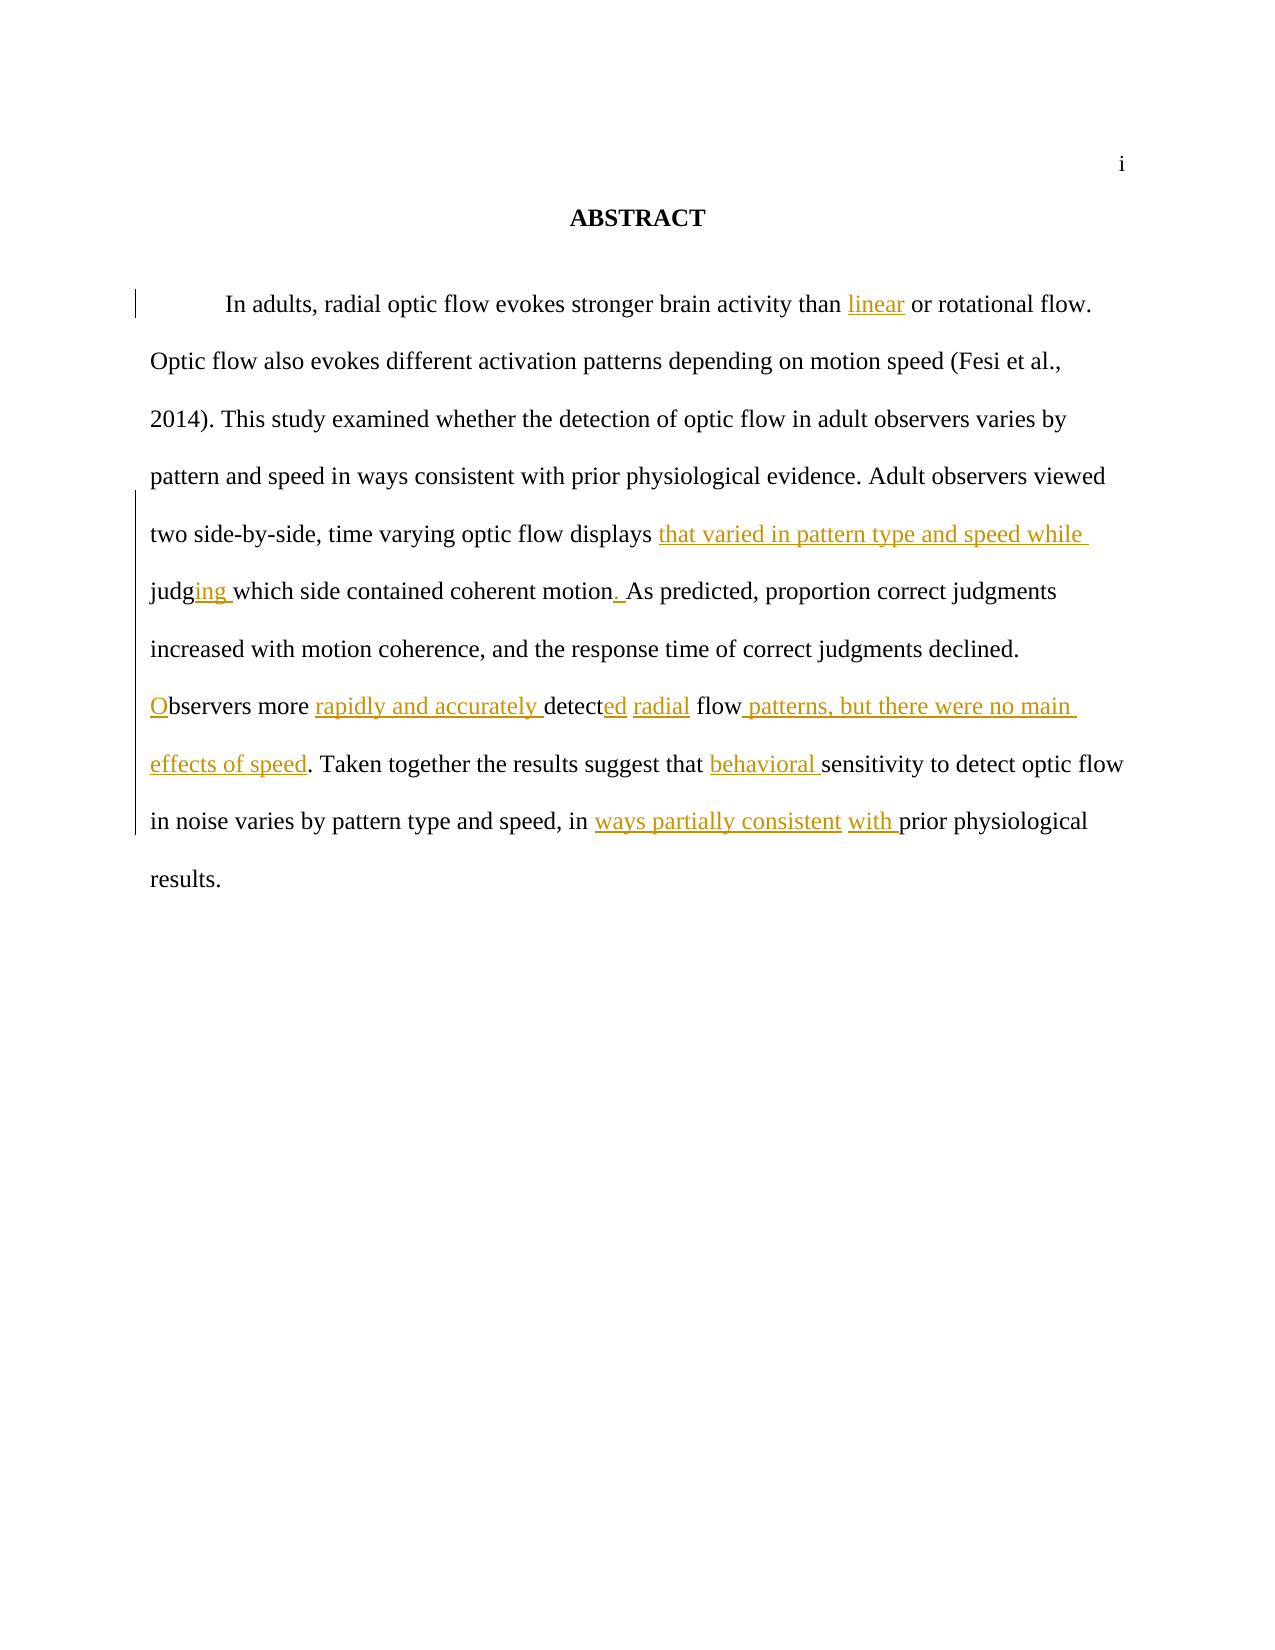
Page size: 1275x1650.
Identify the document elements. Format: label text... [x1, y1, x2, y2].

text In adults, radial optic flow evokes stronger brain activity than or rotational flow. Optic flow also evokes different activation patterns depending on motion speed (Fesi et al., 2014). This study examined whether the detection of optic flow in adult observers varies by pattern and speed in ways consistent with prior physiological evidence. Adult observers viewed two side-by-side, time varying optic flow displays judgwhich side contained coherent motionAs predicted, proportion correct judgments increased with motion coherence, and the response time of correct judgments declined. bservers more detect flow. Taken together the results suggest that sensitivity to detect optic flow in noise varies by pattern type and speed, in prior physiological results. [150, 289, 1125, 893]
title ABSTRACT [150, 203, 1125, 231]
